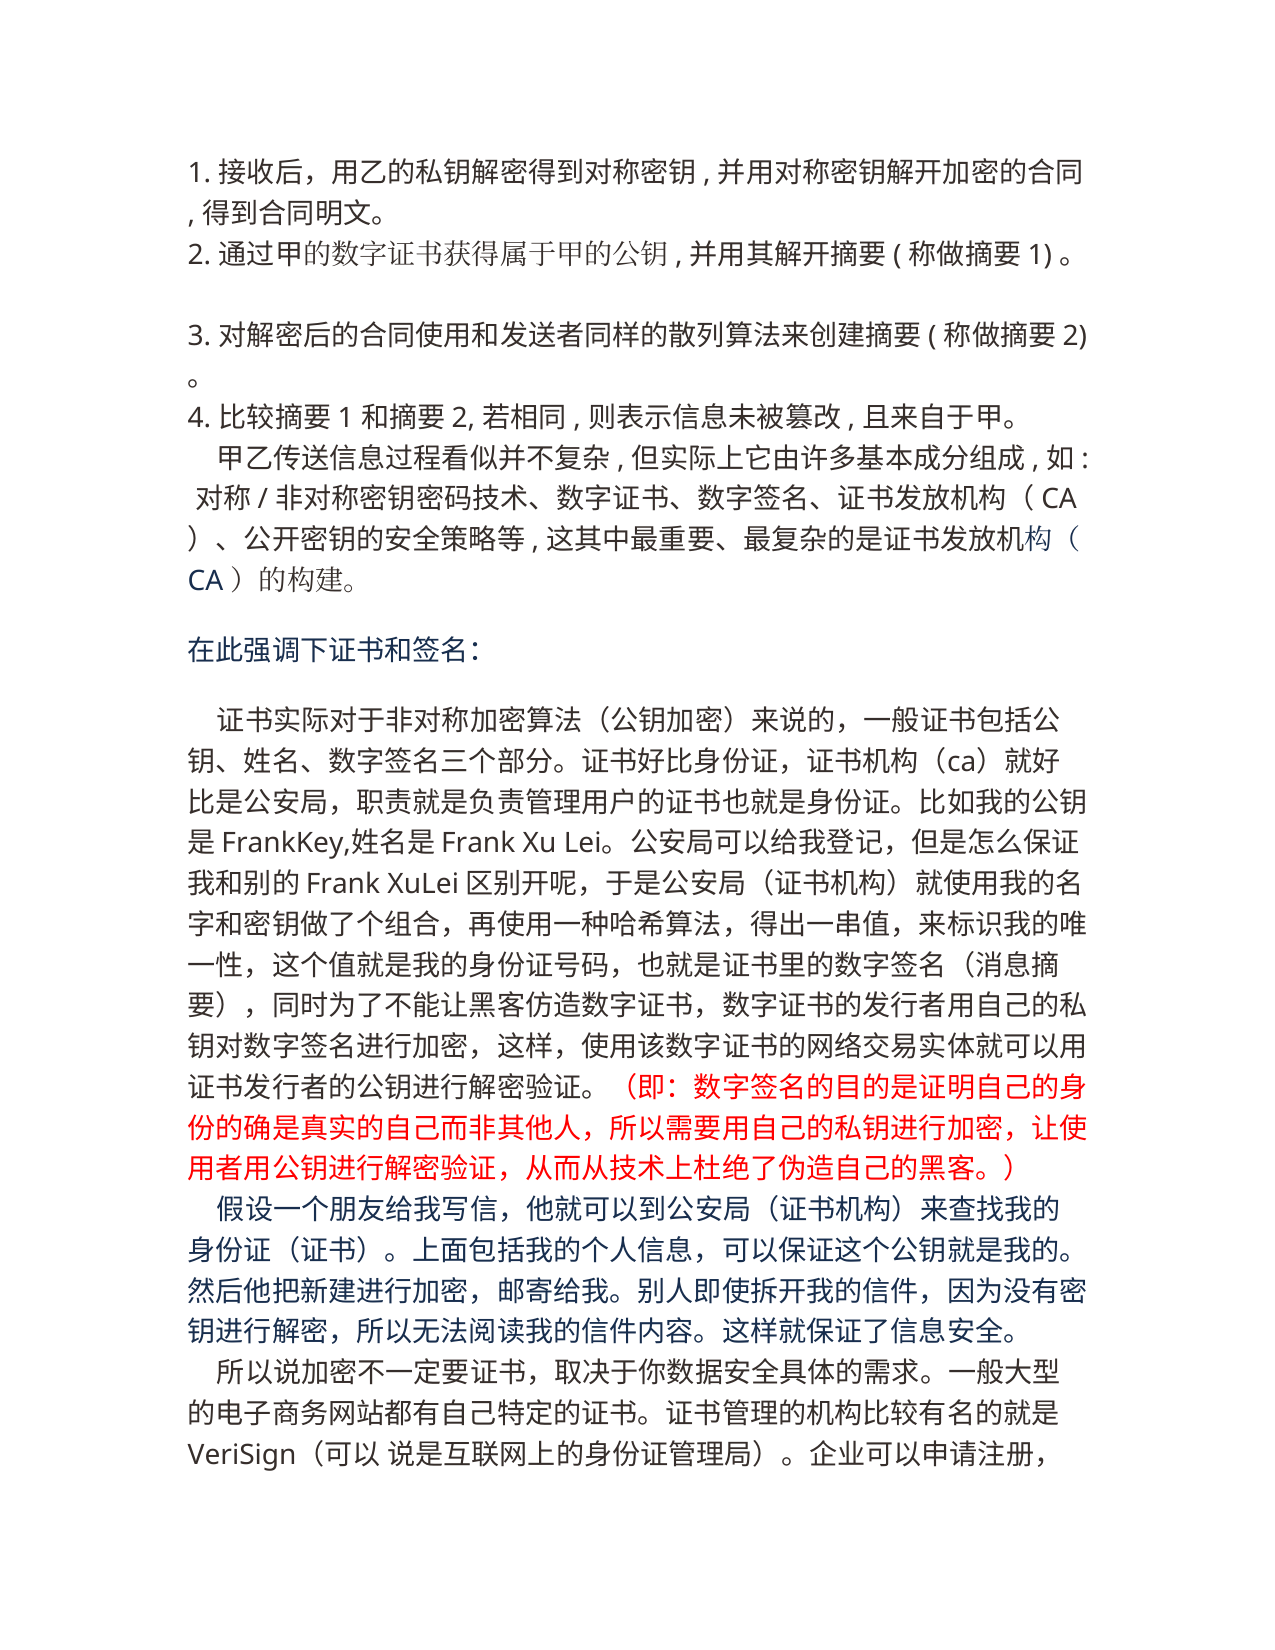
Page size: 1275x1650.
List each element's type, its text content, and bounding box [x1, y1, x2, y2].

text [187, 698, 1087, 1472]
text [187, 150, 1087, 599]
text 在此强调下证书和签名： [187, 628, 1087, 668]
